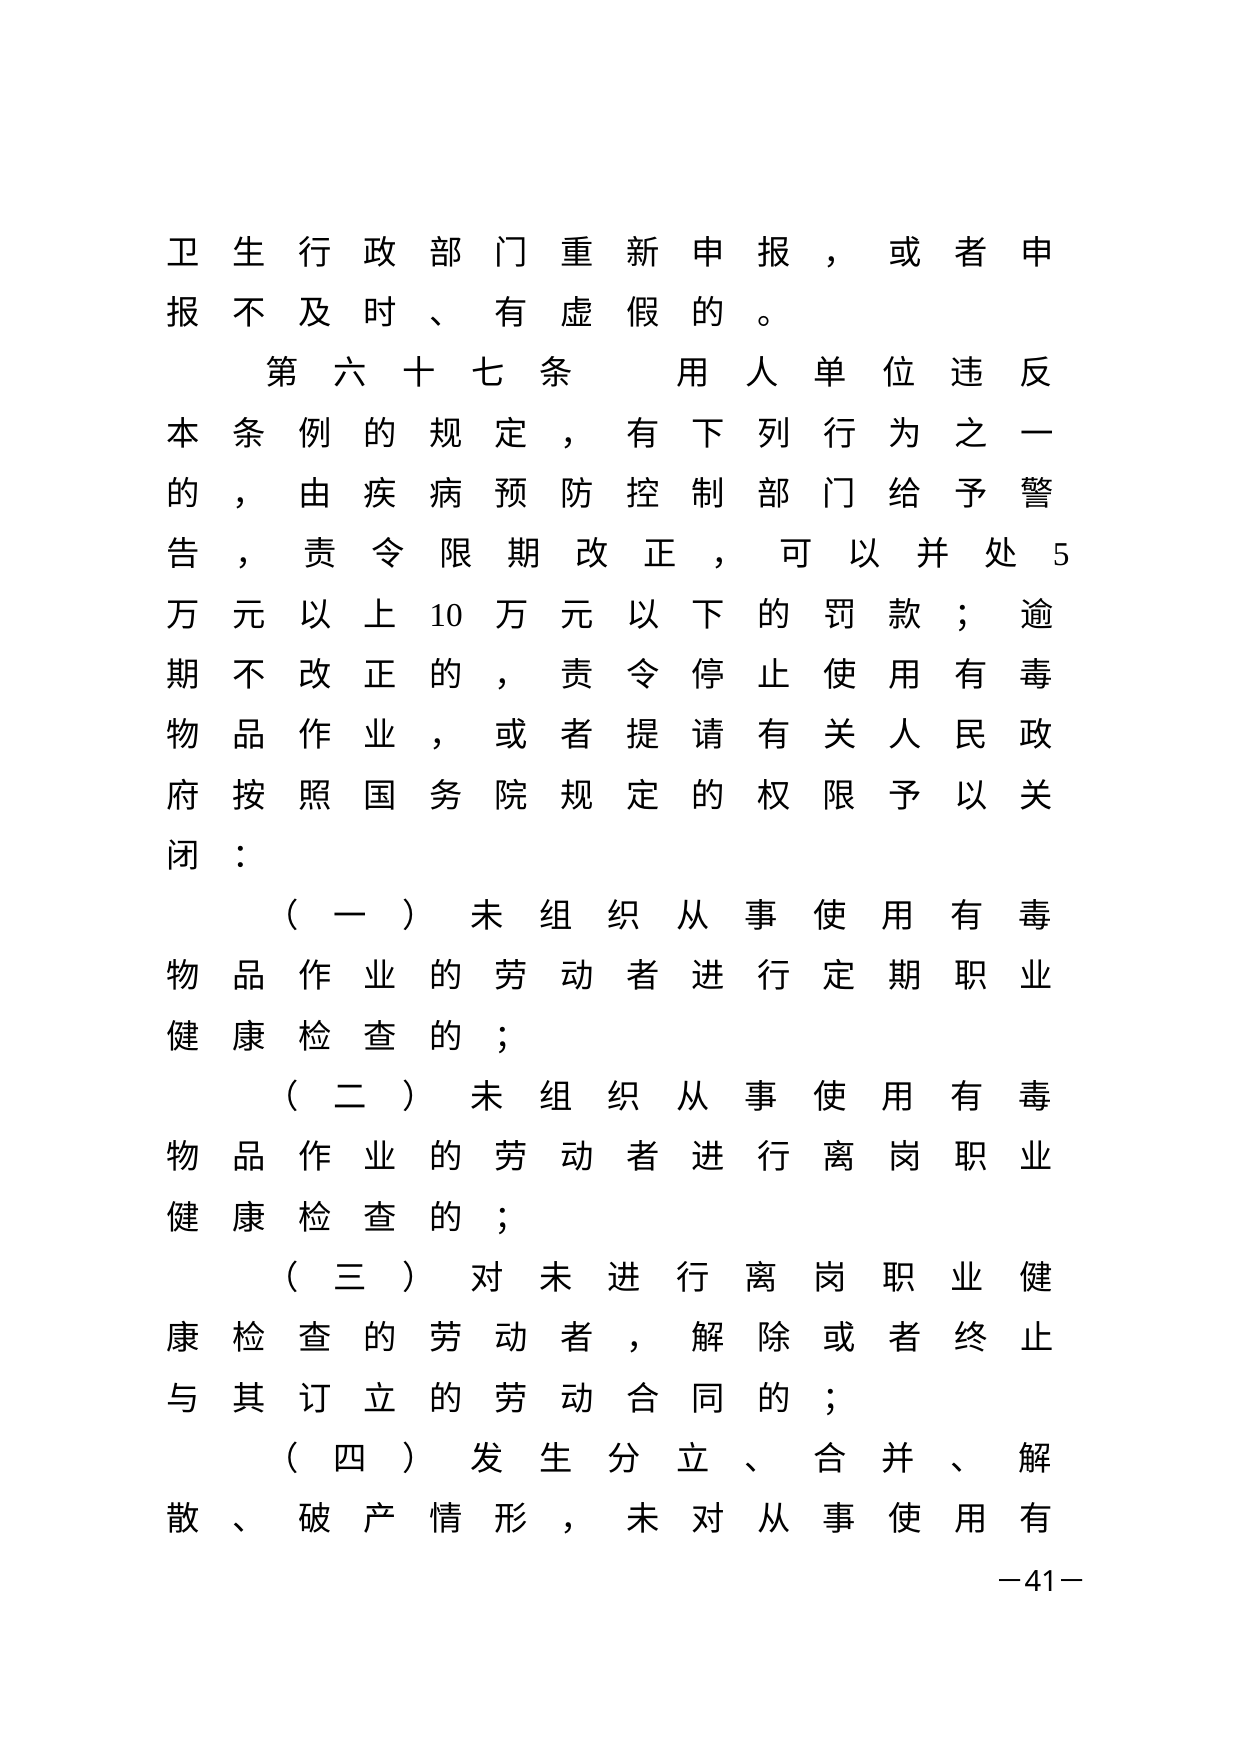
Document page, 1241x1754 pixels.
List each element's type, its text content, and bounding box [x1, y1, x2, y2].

text 第六十七条 用人单位违反本条例的规定，有下列行为之一的，由疾病预防控制部门给予警告，责令限期改正，可以并处5万元以上10万元以下的罚款；逾期不改正的，责令停止使用有毒物品作业，或者提请有关人民政府按照国务院规定的权限予以关闭： [167, 340, 1085, 883]
text （四）发生分立、合并、解散、破产情形，未对从事使用有毒物品作业的劳动者进行健康检查，并按照国家有关规定妥善安置职业病病人的； [167, 1426, 1085, 1546]
text （二）未组织从事使用有毒物品作业的劳动者进行离岗职业健康检查的； [167, 1064, 1085, 1245]
text （一）未组织从事使用有毒物品作业的劳动者进行定期职业健康检查的； [167, 883, 1085, 1064]
text （三）对未进行离岗职业健康检查的劳动者，解除或者终止与其订立的劳动合同的； [167, 1245, 1085, 1426]
text （二）变更使用高毒物品品种，未按照规定向原受理申报的卫生行政部门重新申报，或者申报不及时、有虚假的。 [167, 219, 1085, 340]
